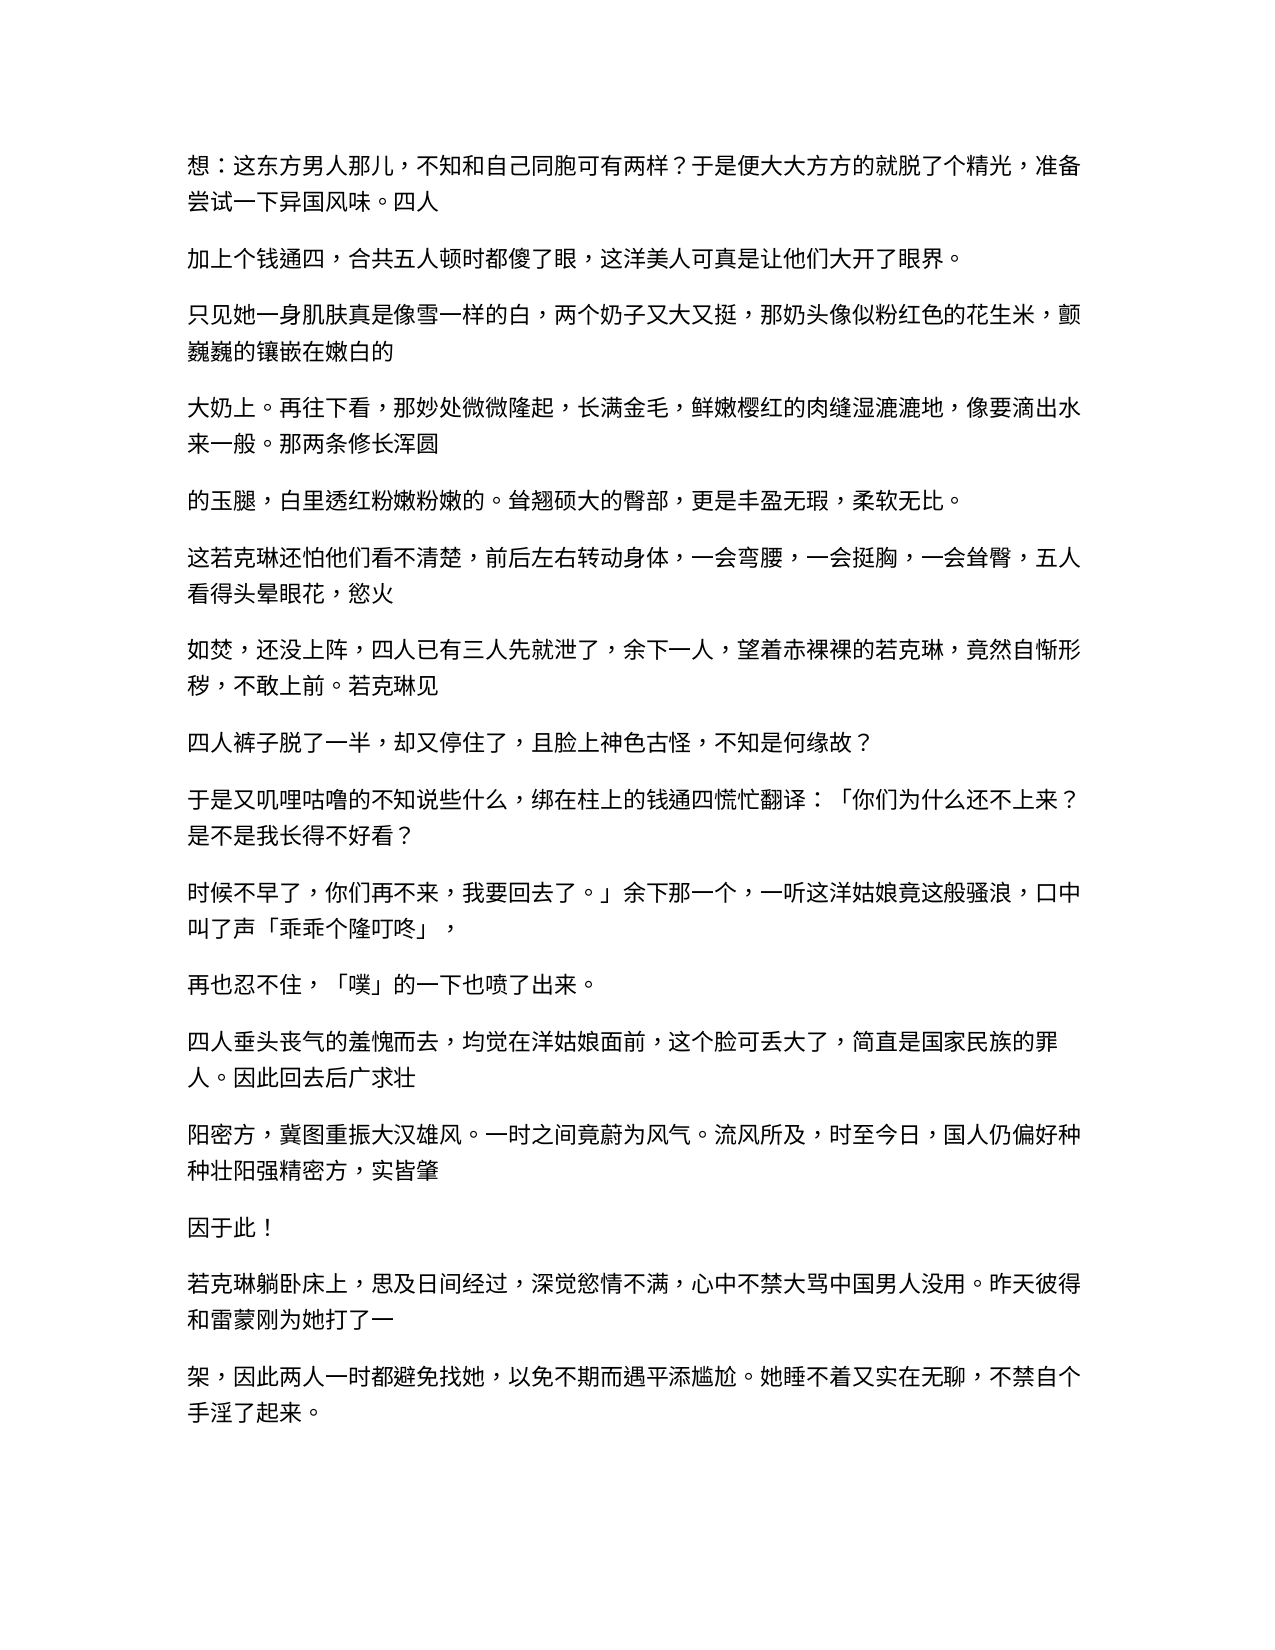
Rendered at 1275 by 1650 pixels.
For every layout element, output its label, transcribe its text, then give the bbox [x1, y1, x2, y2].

text 四人垂头丧气的羞愧而去，均觉在洋姑娘面前，这个脸可丢大了，简直是国家民族的罪人。因此回去后广求壮 [187, 1026, 1087, 1093]
text 加上个钱通四，合共五人顿时都傻了眼，这洋美人可真是让他们大开了眼界。 [187, 243, 1087, 274]
text 若克琳躺卧床上，思及日间经过，深觉慾情不满，心中不禁大骂中国男人没用。昨天彼得和雷蒙刚为她打了一 [187, 1268, 1087, 1335]
text 这若克琳还怕他们看不清楚，前后左右转动身体，一会弯腰，一会挺胸，一会耸臀，五人看得头晕眼花，慾火 [187, 542, 1087, 609]
text 如焚，还没上阵，四人已有三人先就泄了，余下一人，望着赤裸裸的若克琳，竟然自惭形秽，不敢上前。若克琳见 [187, 634, 1087, 702]
text 的玉腿，白里透红粉嫩粉嫩的。耸翘硕大的臀部，更是丰盈无瑕，柔软无比。 [187, 485, 1087, 516]
text 大奶上。再往下看，那妙处微微隆起，长满金毛，鲜嫩樱红的肉缝湿漉漉地，像要滴出水来一般。那两条修长浑圆 [187, 392, 1087, 459]
text 再也忍不住，「噗」的一下也喷了出来。 [187, 969, 1087, 1001]
text 阳密方，冀图重振大汉雄风。一时之间竟蔚为风气。流风所及，时至今日，国人仍偏好种种壮阳强精密方，实皆肇 [187, 1119, 1087, 1186]
text 时候不早了，你们再不来，我要回去了。」余下那一个，一听这洋姑娘竟这般骚浪，口中叫了声「乖乖个隆叮咚」， [187, 877, 1087, 944]
text 因于此！ [187, 1211, 1087, 1243]
text 架，因此两人一时都避免找她，以免不期而遇平添尴尬。她睡不着又实在无聊，不禁自个手淫了起来。 [187, 1361, 1087, 1428]
text 只见她一身肌肤真是像雪一样的白，两个奶子又大又挺，那奶头像似粉红色的花生米，颤巍巍的镶嵌在嫩白的 [187, 299, 1087, 367]
text 于是又叽哩咕噜的不知说些什么，绑在柱上的钱通四慌忙翻译：「你们为什么还不上来？是不是我长得不好看？ [187, 784, 1087, 851]
text 四人裤子脱了一半，却又停住了，且脸上神色古怪，不知是何缘故？ [187, 727, 1087, 758]
text 想：这东方男人那儿，不知和自己同胞可有两样？于是便大大方方的就脱了个精光，准备尝试一下异国风味。四人 [187, 150, 1087, 217]
